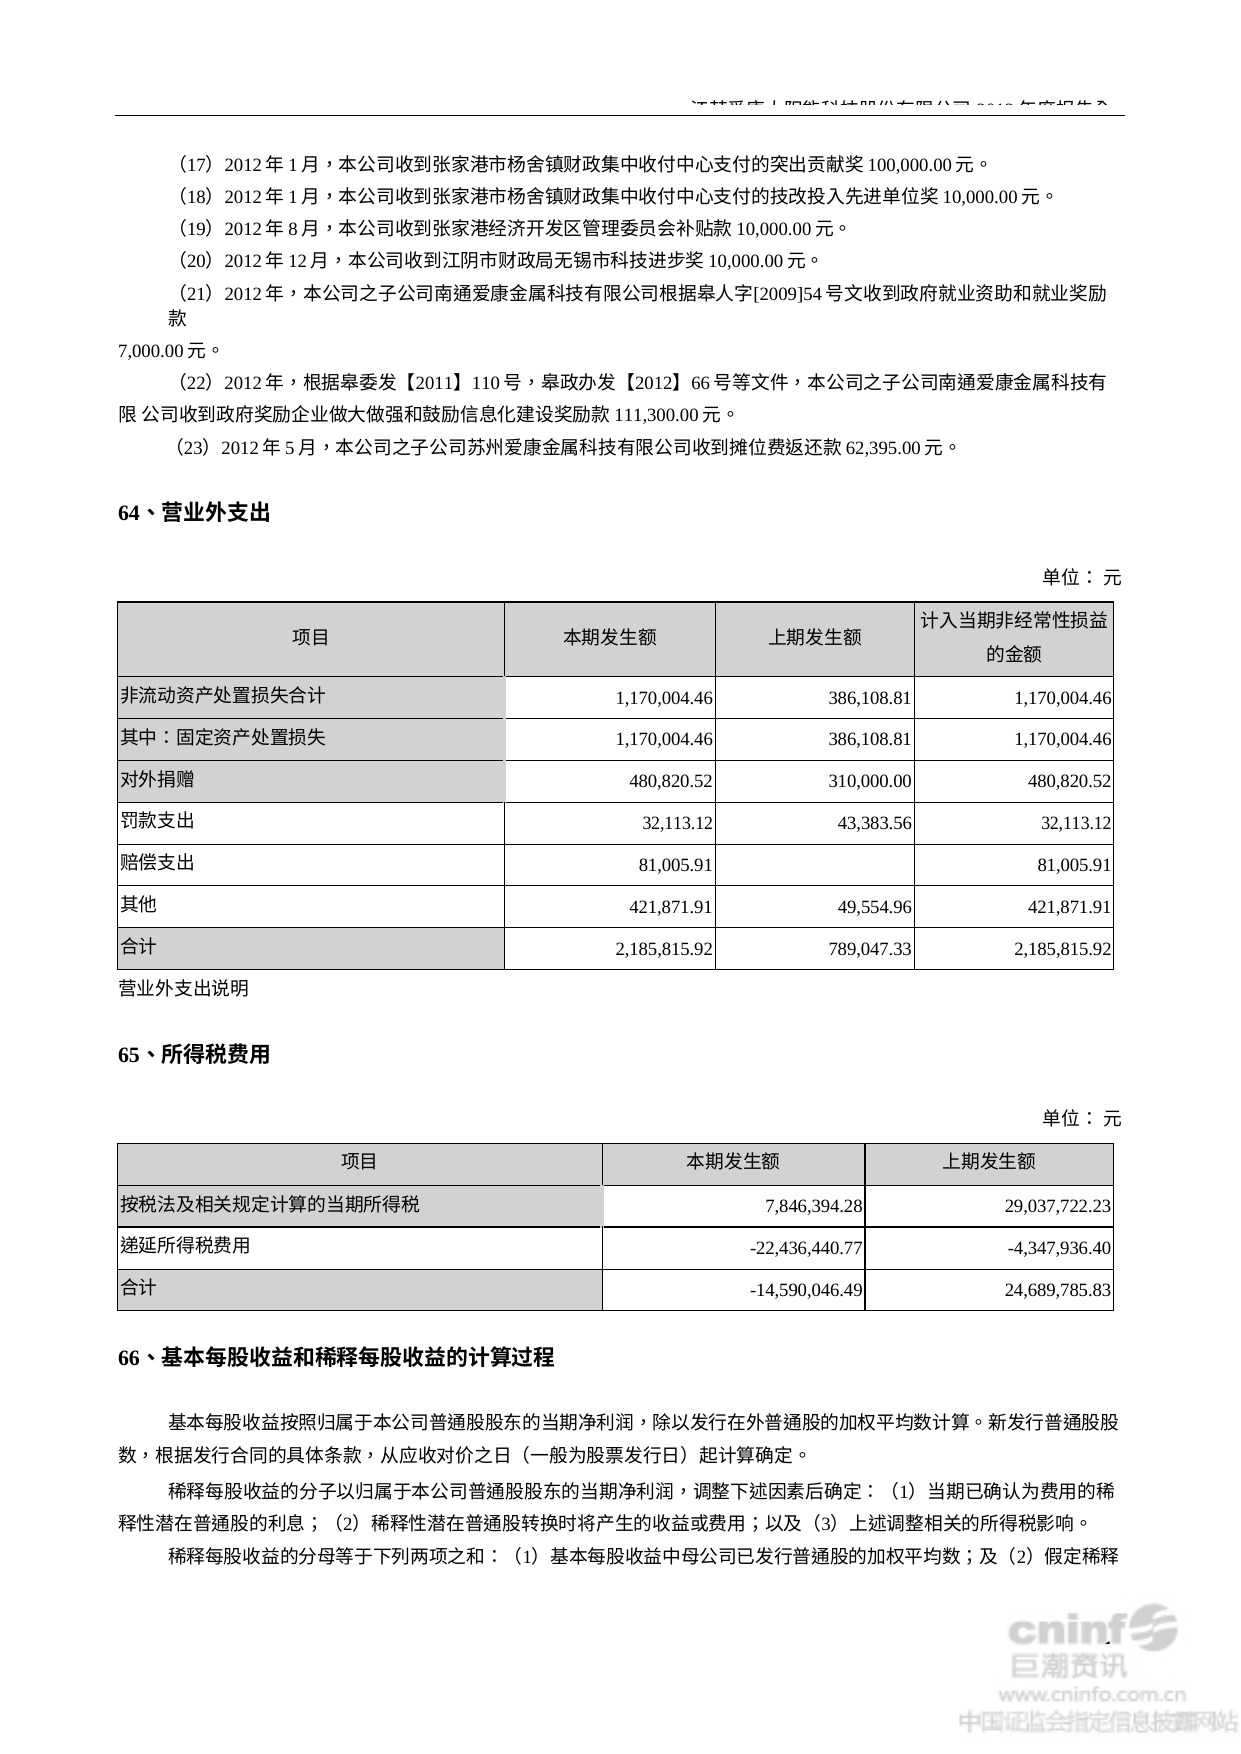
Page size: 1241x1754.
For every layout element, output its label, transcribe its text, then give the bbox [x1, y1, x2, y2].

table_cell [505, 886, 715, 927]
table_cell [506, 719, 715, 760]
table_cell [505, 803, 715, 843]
text （17）2012年1月，本公司收到张家港市杨舍镇财政集中收付中心支付的突出贡献奖100,000.00元。 [168, 151, 1124, 177]
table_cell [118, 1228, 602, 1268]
text 单位： 元 [102, 564, 1122, 590]
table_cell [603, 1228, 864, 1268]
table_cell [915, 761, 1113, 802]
text （19）2012年8月，本公司收到张家港经济开发区管理委员会补贴款10,000.00元。 [168, 216, 1124, 241]
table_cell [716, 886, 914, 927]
text 营业外支出说明 [118, 975, 1124, 1001]
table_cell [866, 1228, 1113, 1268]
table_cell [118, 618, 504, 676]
text （20）2012年12月，本公司收到江阴市财政局无锡市科技进步奖10,000.00元。 [168, 248, 1124, 273]
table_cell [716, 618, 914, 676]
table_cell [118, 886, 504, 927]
text 基本每股收益按照归属于本公司普通股股东的当期净利润，除以发行在外普通股的加权平均数计算。新发行普通股股 数，根据发行合同的具体条款，从应收对价之日（一般为股票发行日）起计算确定。 [118, 1409, 1124, 1468]
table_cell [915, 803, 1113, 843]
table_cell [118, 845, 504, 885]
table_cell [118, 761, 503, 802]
text 稀释每股收益的分子以归属于本公司普通股股东的当期净利润，调整下述因素后确定：（1）当期已确认为费用的稀 释性潜在普通股的利息；（2）稀释性潜在普通股转换时将产生的收益或费用；以及（3）上述调整相关的所得税影响。 [118, 1478, 1124, 1535]
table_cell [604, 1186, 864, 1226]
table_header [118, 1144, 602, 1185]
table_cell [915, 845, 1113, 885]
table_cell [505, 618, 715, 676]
text （22）2012年，根据皋委发【2011】110号，皋政办发【2012】66号等文件，本公司之子公司南通爱康金属科技有限 公司收到政府奖励企业做大做强和鼓励信息化建设奖励款111,300.00元。 [118, 369, 1124, 427]
text 稀释每股收益的分母等于下列两项之和：（1）基本每股收益中母公司已发行普通股的加权平均数；及（2）假定稀释 性潜在普通股转换为普通股而增加的普通股的加权平均数。 [118, 1543, 1124, 1569]
picture [958, 1593, 1241, 1754]
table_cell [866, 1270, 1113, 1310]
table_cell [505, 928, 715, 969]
text 单位： 元 [102, 1106, 1122, 1131]
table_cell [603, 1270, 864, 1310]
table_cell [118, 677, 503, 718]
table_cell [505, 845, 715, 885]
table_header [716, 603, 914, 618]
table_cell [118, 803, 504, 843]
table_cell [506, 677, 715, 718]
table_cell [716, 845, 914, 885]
subtitle 66、基本每股收益和稀释每股收益的计算过程 [118, 1342, 1124, 1372]
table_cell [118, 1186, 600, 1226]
subtitle 64、营业外支出 [118, 497, 1124, 527]
subtitle 65、所得税费用 [118, 1039, 1124, 1068]
text （21）2012年，本公司之子公司南通爱康金属科技有限公司根据皋人字[2009]54号文收到政府就业资助和就业奖励款 [168, 280, 1124, 331]
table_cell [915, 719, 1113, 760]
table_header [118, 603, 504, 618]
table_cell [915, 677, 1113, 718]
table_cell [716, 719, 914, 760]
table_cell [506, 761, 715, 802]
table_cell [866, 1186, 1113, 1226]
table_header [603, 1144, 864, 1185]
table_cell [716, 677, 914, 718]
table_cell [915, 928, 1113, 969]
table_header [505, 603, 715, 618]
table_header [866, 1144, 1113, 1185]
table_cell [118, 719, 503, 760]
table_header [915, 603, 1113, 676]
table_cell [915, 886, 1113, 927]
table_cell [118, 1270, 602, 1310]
text （18）2012年1月，本公司收到张家港市杨舍镇财政集中收付中心支付的技改投入先进单位奖10,000.00元。 [168, 183, 1124, 209]
text 7,000.00元。 [118, 337, 1124, 363]
text （23）2012年5月，本公司之子公司苏州爱康金属科技有限公司收到摊位费返还款62,395.00元。 [165, 434, 1124, 460]
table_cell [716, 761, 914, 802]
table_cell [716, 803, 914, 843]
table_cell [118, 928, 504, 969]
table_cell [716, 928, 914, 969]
